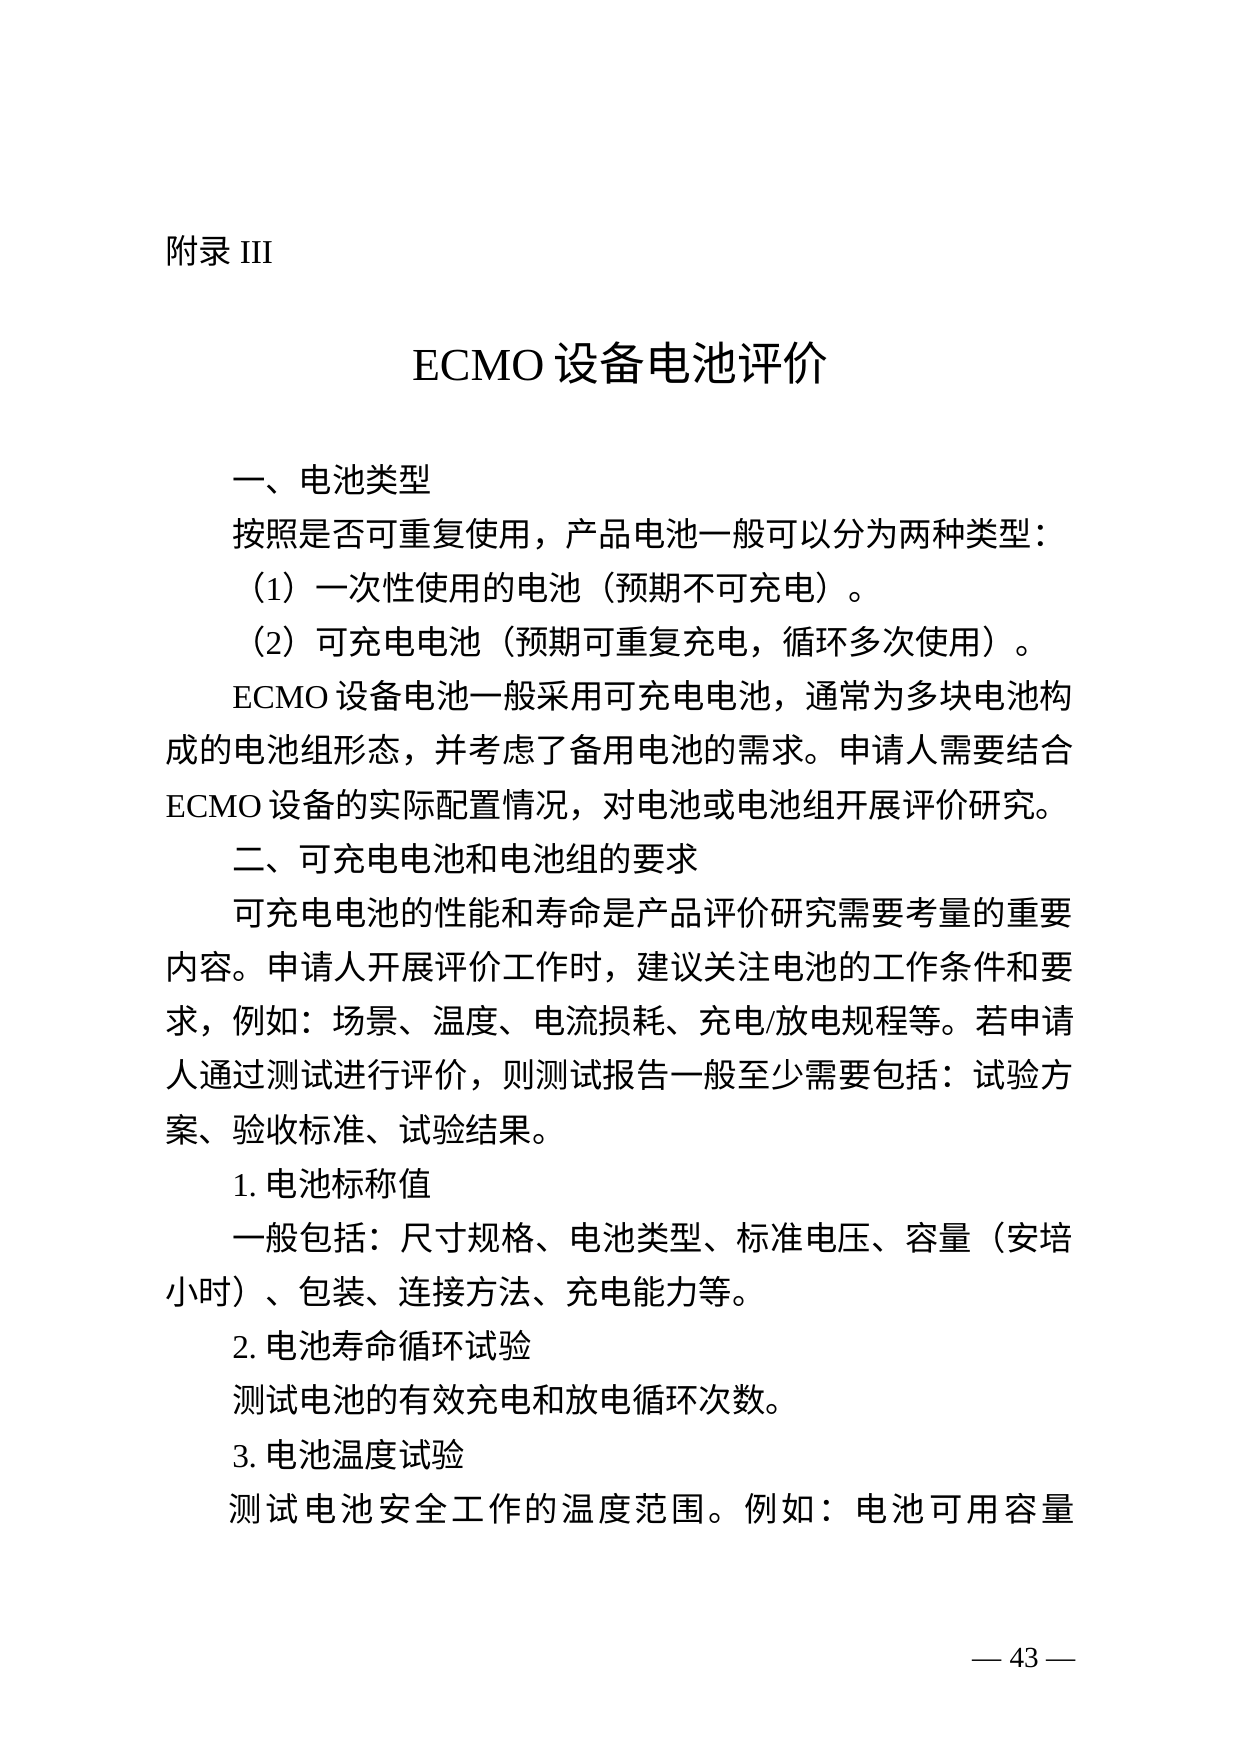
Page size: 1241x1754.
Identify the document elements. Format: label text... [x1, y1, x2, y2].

list 电池寿命循环试验 [165, 1314, 1075, 1368]
text ECMO设备电池一般采用可充电电池，通常为多块电池构成的电池组形态，并考虑了备用电池的需求。申请人需要结合ECMO设备的实际配置情况，对电池或电池组开展评价研究。 [165, 664, 1075, 827]
text 二、可充电电池和电池组的要求 [165, 827, 1075, 881]
text 可充电电池的性能和寿命是产品评价研究需要考量的重要内容。申请人开展评价工作时，建议关注电池的工作条件和要求，例如：场景、温度、电流损耗、充电/放电规程等。若申请人通过测试进行评价，则测试报告一般至少需要包括：试验方案、验收标准、试验结果。 [165, 881, 1075, 1152]
list 一次性使用的电池（预期不可充电）。 [165, 556, 1075, 610]
text 测试电池的有效充电和放电循环次数。 [165, 1368, 1075, 1422]
list 电池温度试验 [165, 1422, 1075, 1477]
text 附录 III [165, 218, 1075, 273]
list 可充电电池（预期可重复充电，循环多次使用）。 [165, 610, 1075, 664]
text 一般包括：尺寸规格、电池类型、标准电压、容量（安培小时）、包装、连接方法、充电能力等。 [165, 1206, 1075, 1314]
text 一、电池类型 [165, 447, 1075, 502]
text ECMO设备电池评价 [165, 327, 1075, 393]
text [165, 1477, 1075, 1531]
list 电池标称值 [165, 1152, 1075, 1206]
text 按照是否可重复使用，产品电池一般可以分为两种类型： [165, 502, 1075, 556]
